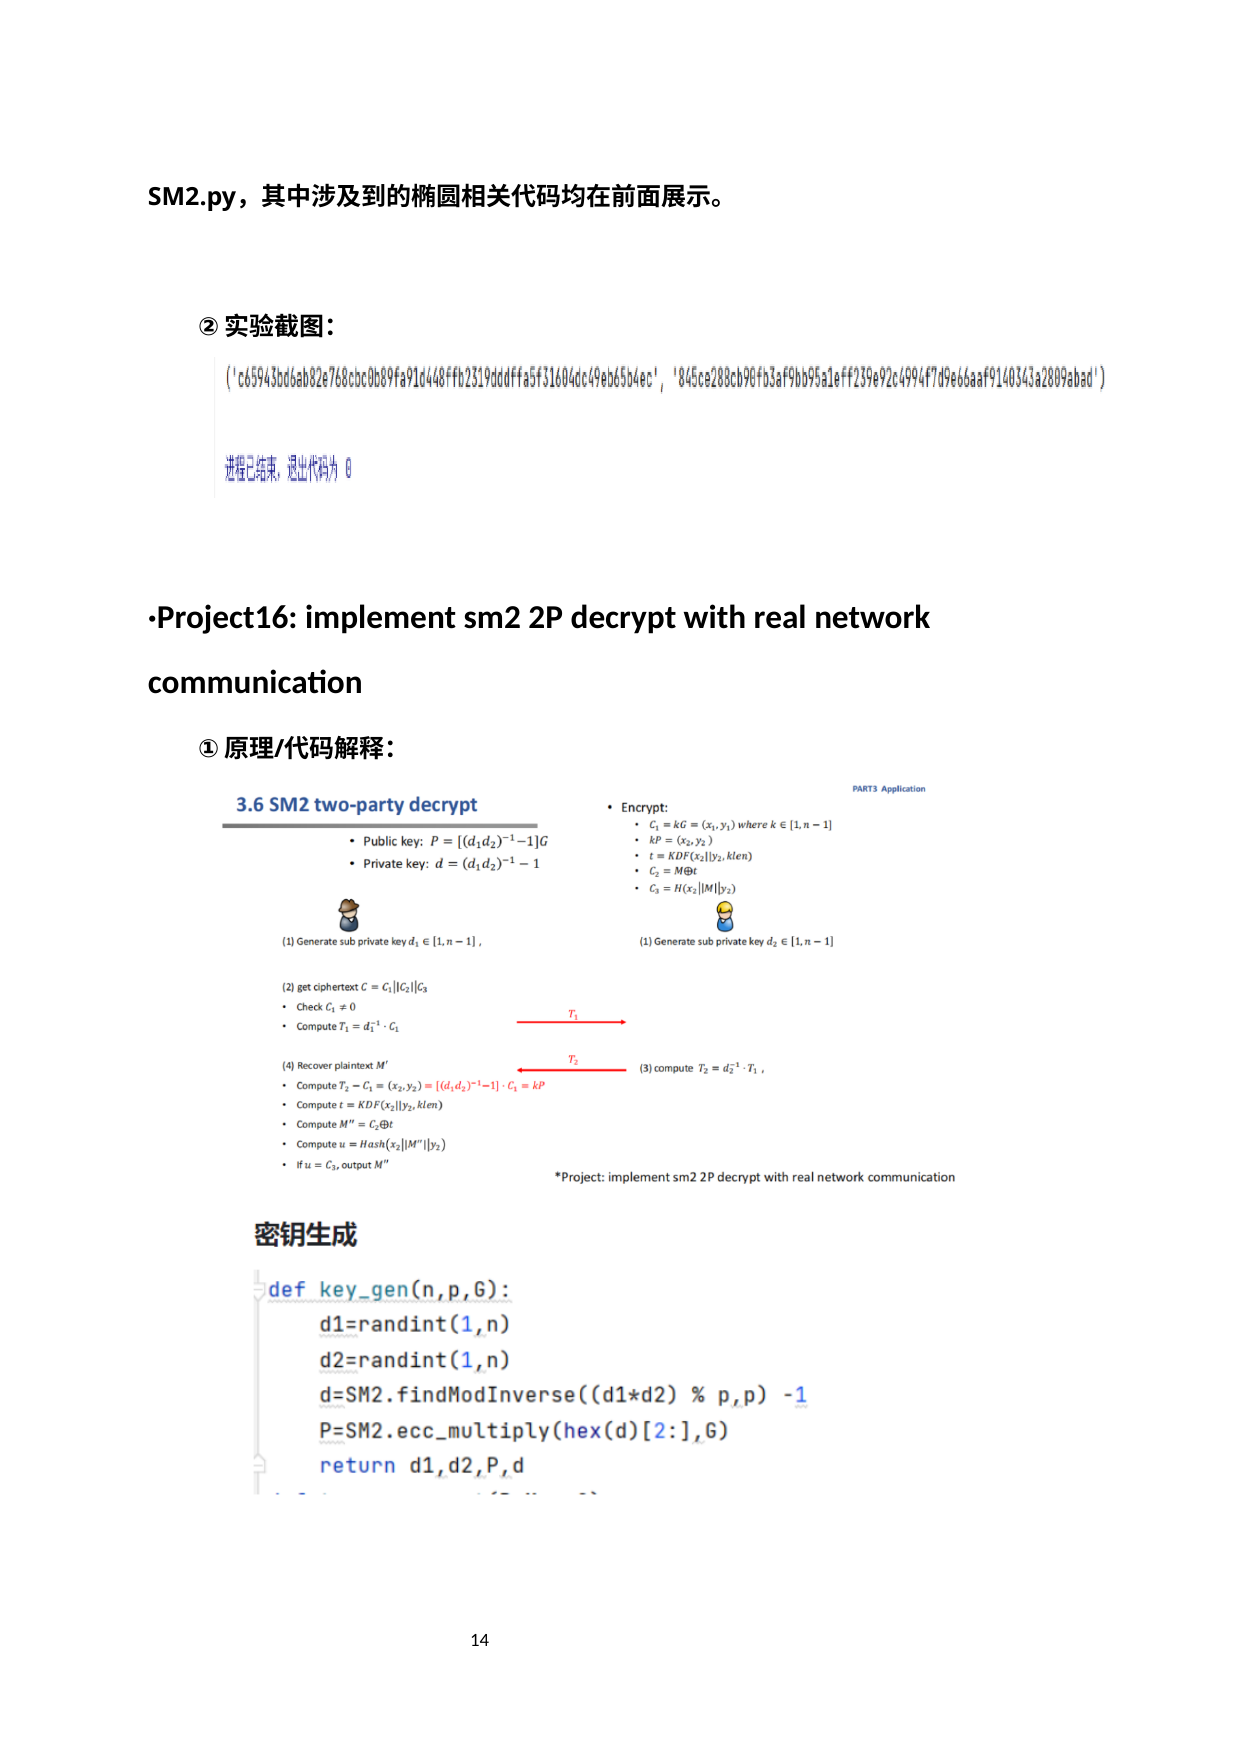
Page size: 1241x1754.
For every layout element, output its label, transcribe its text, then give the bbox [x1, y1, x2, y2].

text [148, 162, 1093, 227]
text ·Project16: implement sm2 2P decrypt with real network communication [148, 584, 1093, 714]
text ①原理/代码解释： [148, 714, 1093, 779]
picture [191, 1202, 926, 1522]
picture [191, 779, 972, 1188]
text ②实验截图： [148, 292, 1093, 357]
picture [214, 357, 1159, 498]
